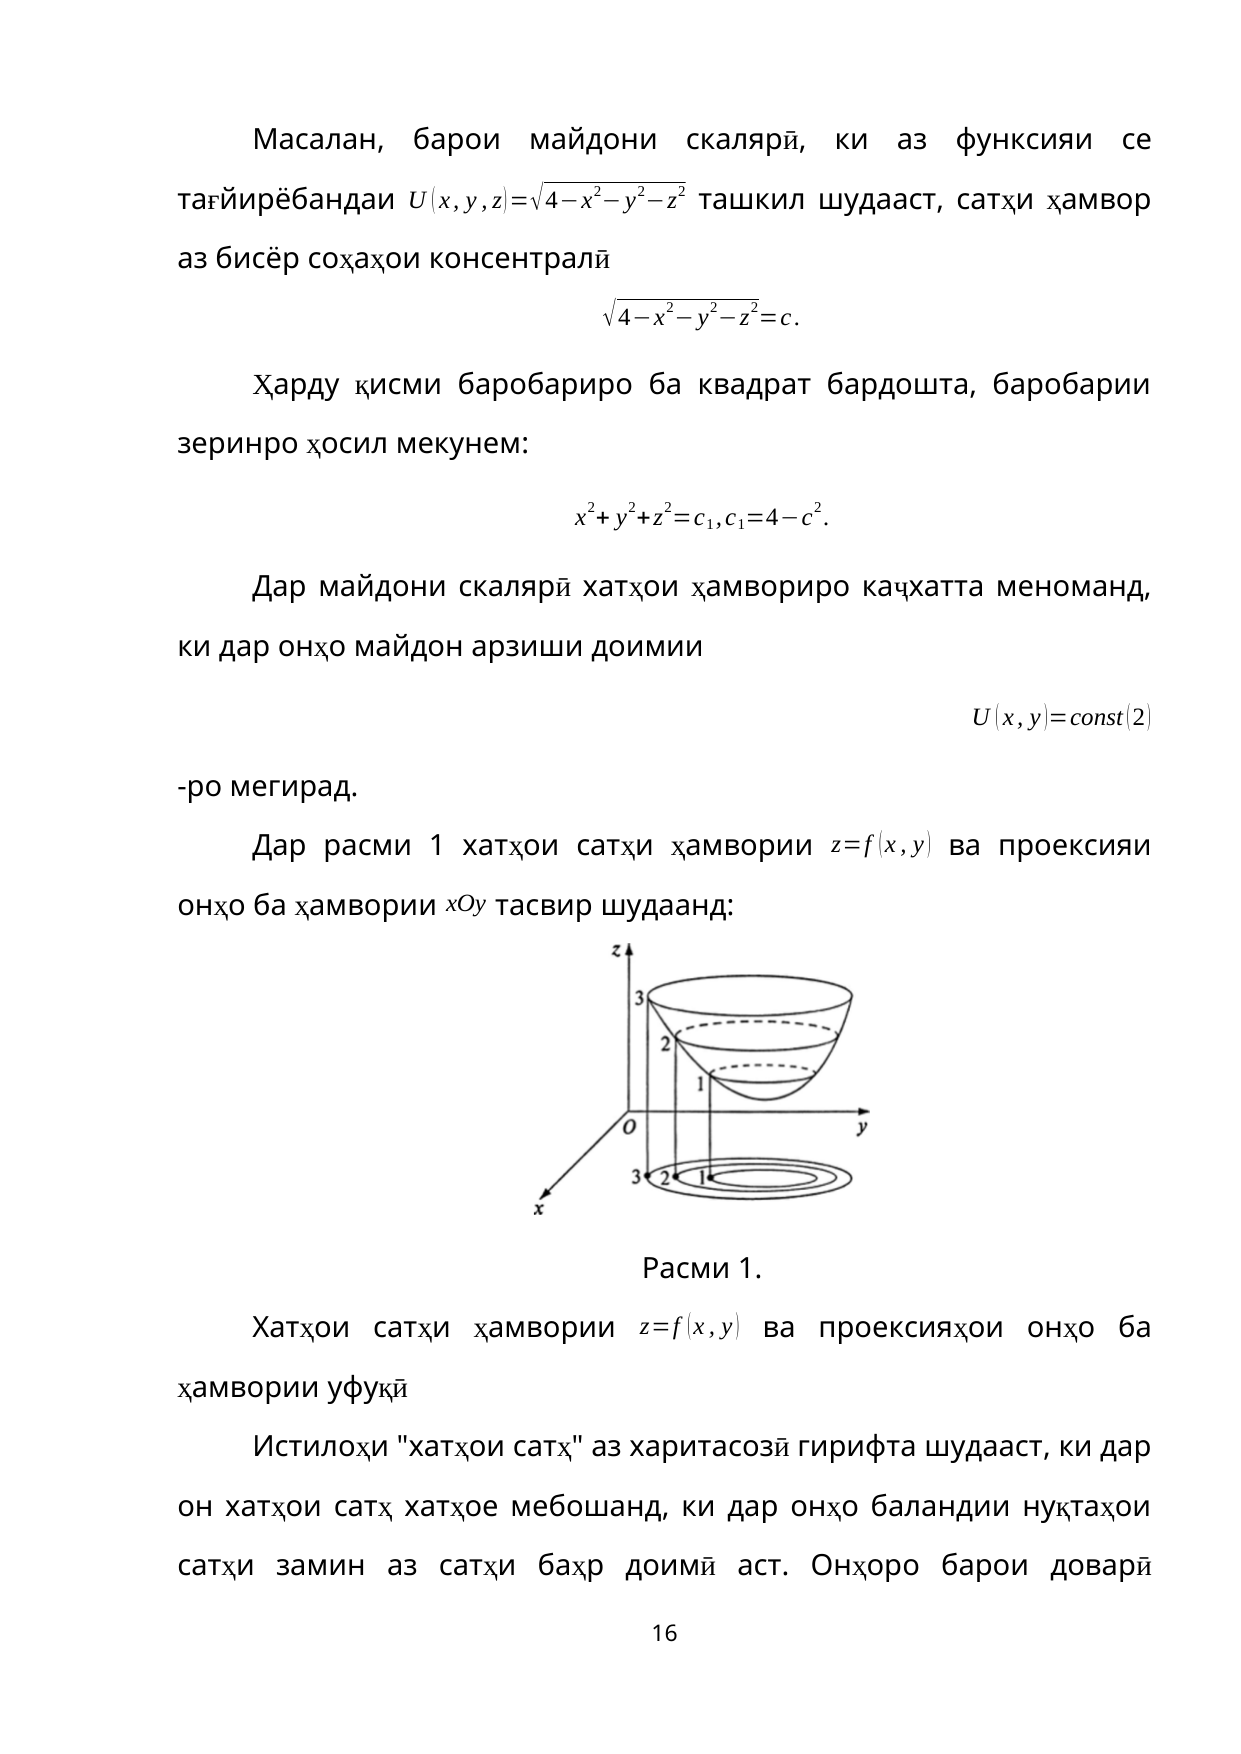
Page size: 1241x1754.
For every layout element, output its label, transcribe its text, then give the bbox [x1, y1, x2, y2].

text Расми 1. [177, 1247, 1152, 1287]
text Дар расми 1 хатҳои сатҳи ҳамвории ва проексияи онҳо ба ҳамвории тасвир шудаанд: [177, 824, 1152, 923]
text Ҳарду қисми баробариро ба квадрат бардошта, баробарии зеринро ҳосил мекунем: [177, 363, 1152, 462]
text Дар майдони скалярӣ хатҳои ҳамвориро каҷхатта меноманд, ки дар онҳо майдон арзиши доимии [177, 566, 1152, 665]
picture [533, 943, 870, 1215]
text Хатҳои сатҳи ҳамвории ва проексияҳои онҳо ба ҳамвории уфуқӣ [177, 1306, 1152, 1406]
text -ро мегирад. [177, 765, 1152, 804]
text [177, 1425, 1152, 1584]
text Масалан, барои майдони скалярӣ, ки аз функсияи се тағйирёбандаи ташкил шудааст, сатҳи ҳамвор аз бисёр соҳаҳои консентралӣ [177, 118, 1152, 277]
